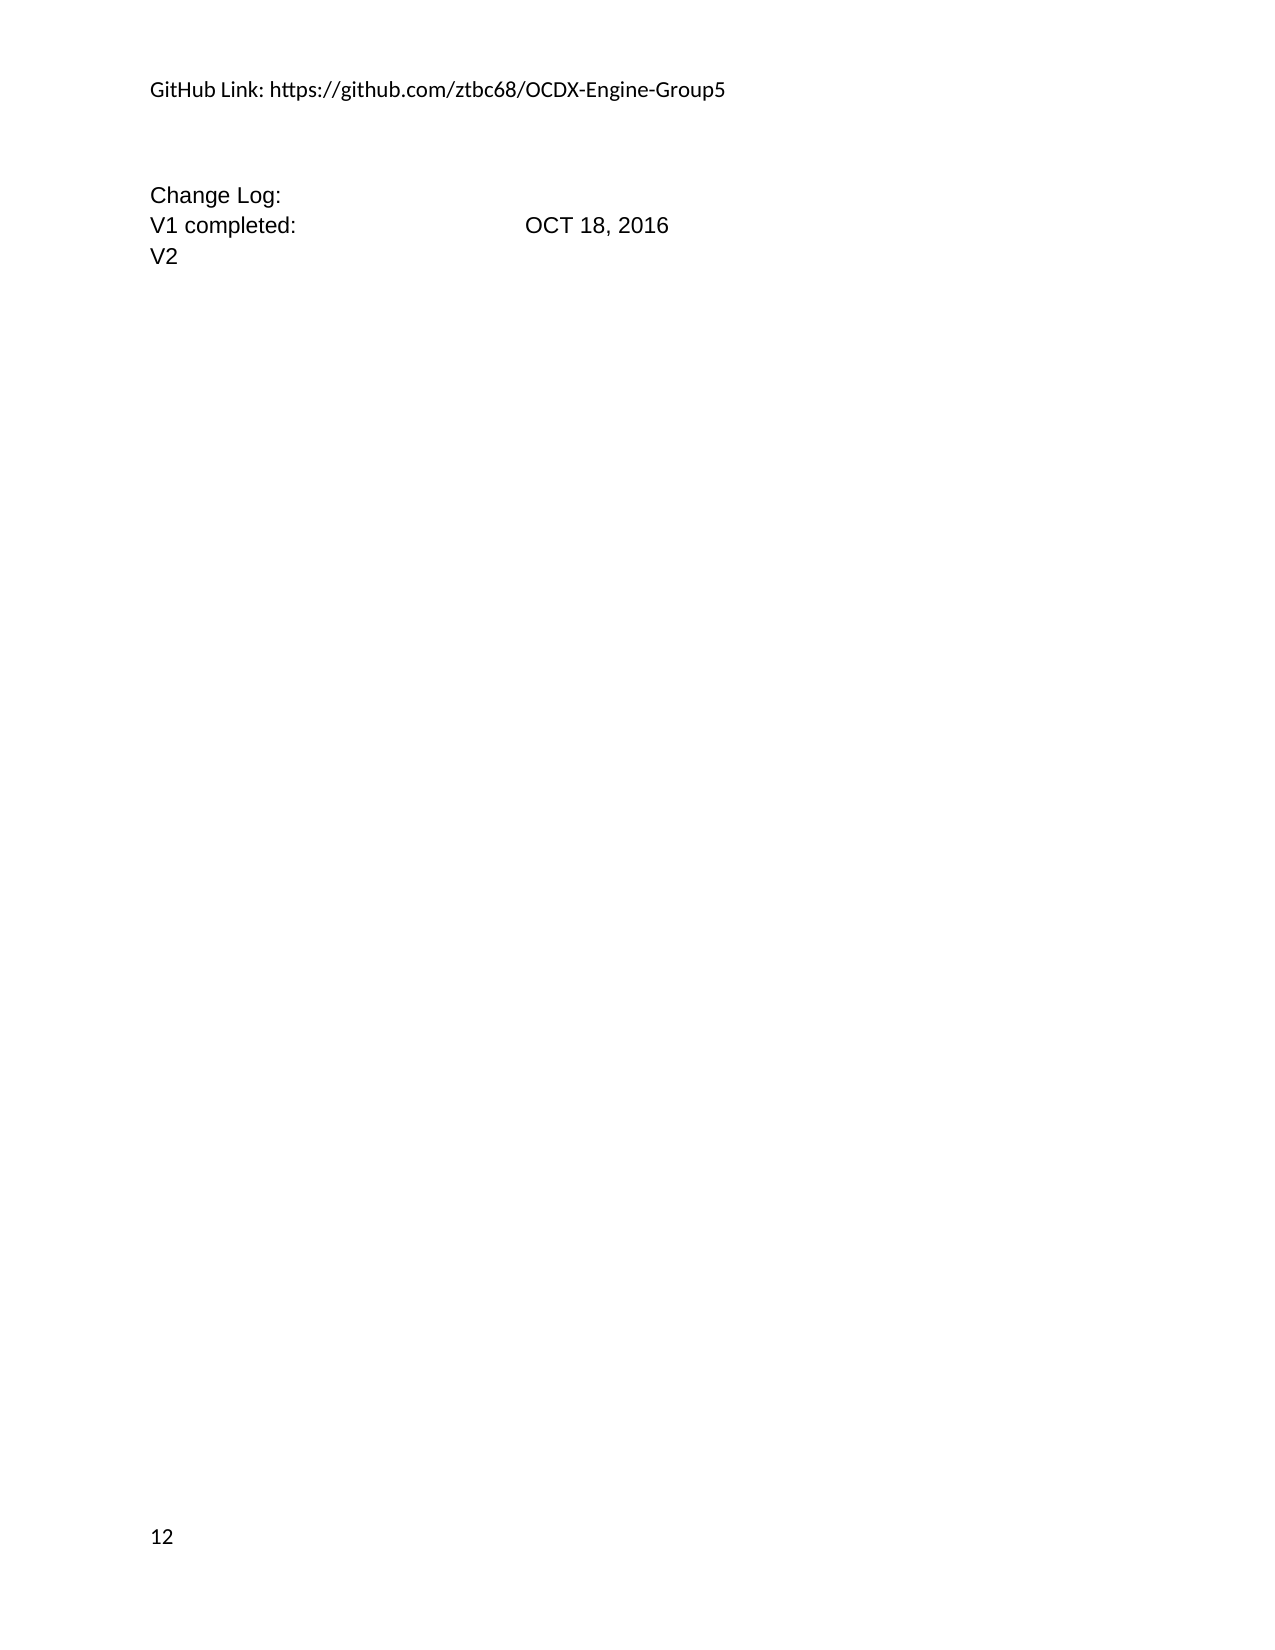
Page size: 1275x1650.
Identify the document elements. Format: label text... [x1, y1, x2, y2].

text V2 [150, 243, 1125, 269]
text V1 completed: OCT 18, 2016 [150, 212, 1125, 239]
text Change Log: [150, 182, 1125, 208]
